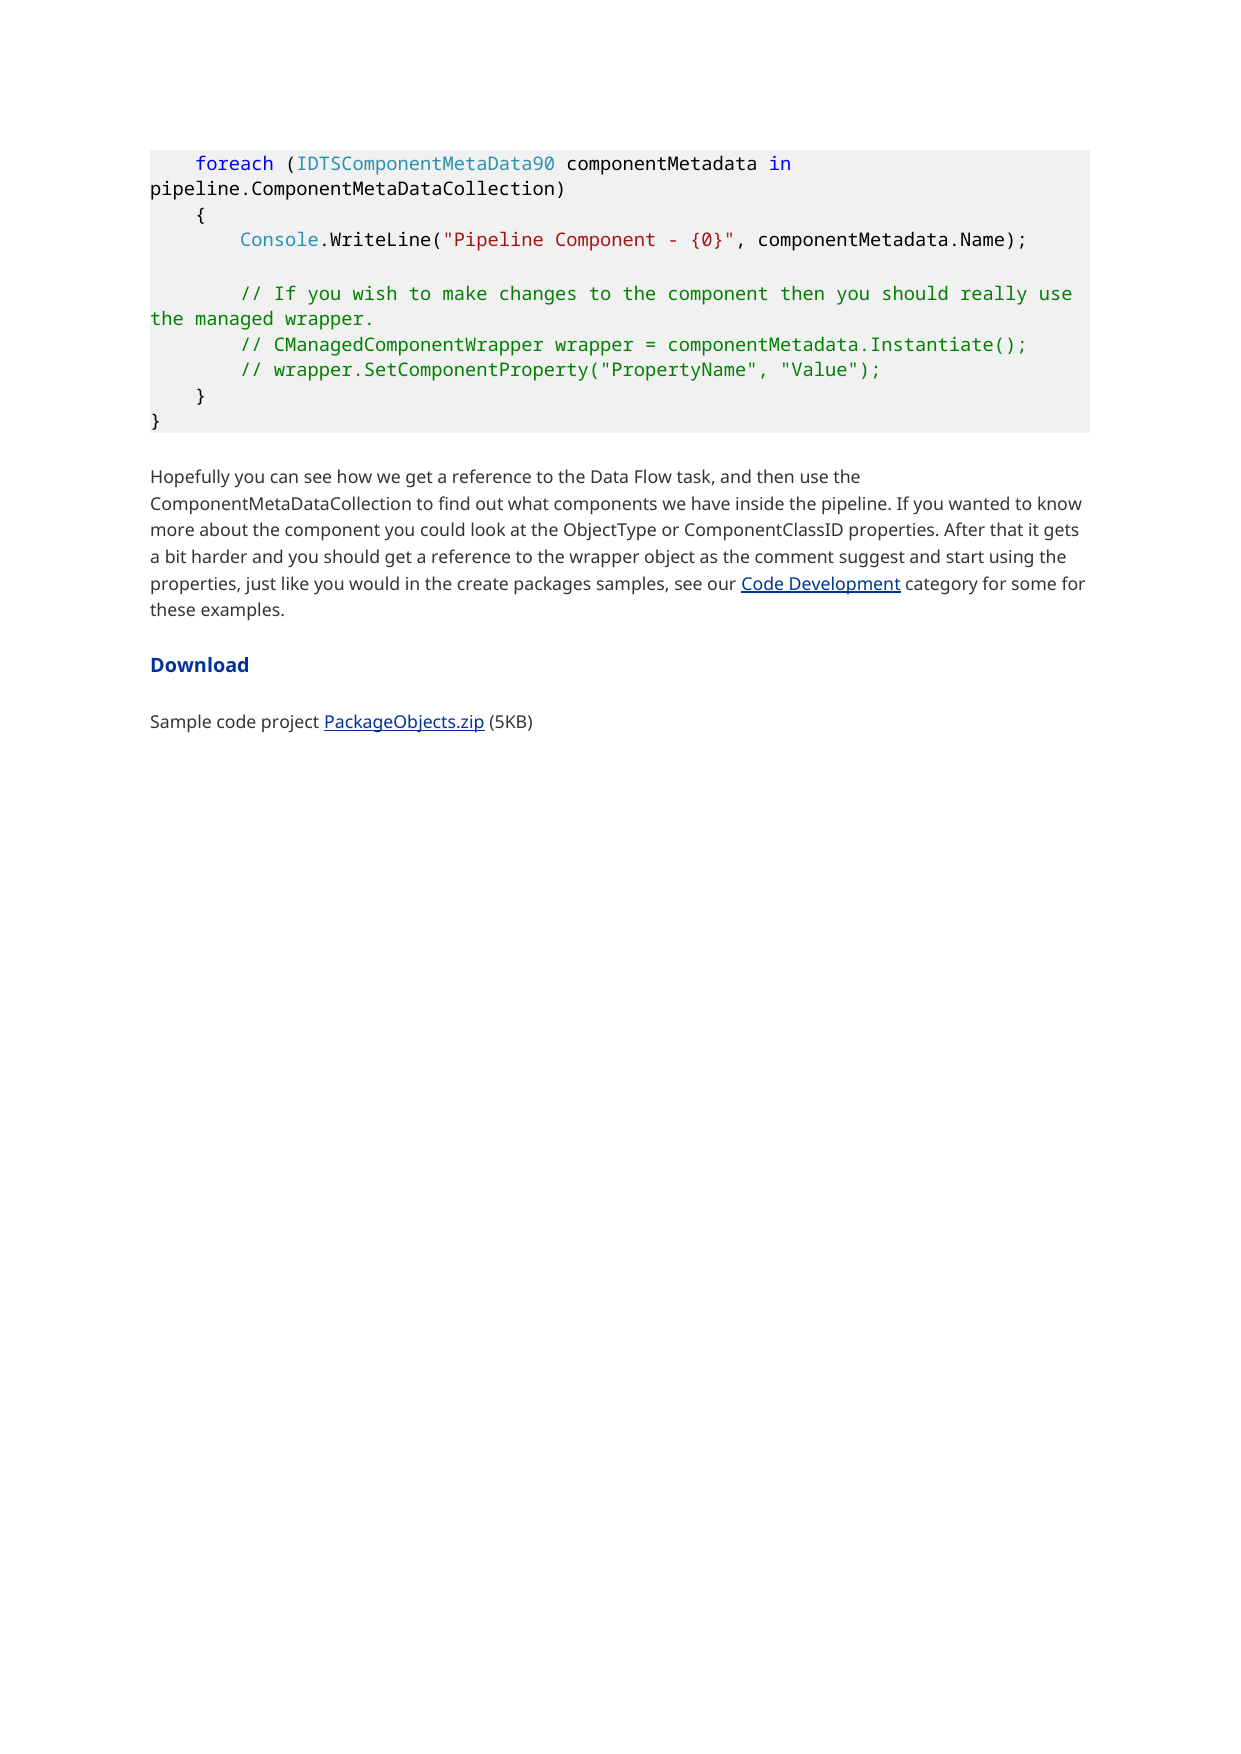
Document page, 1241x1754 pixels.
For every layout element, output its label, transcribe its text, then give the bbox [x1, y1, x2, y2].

text Sample code project PackageObjects.zip (5KB) [150, 707, 1090, 734]
text // CManagedComponentWrapper wrapper = componentMetadata.Instantiate(); [150, 331, 1090, 357]
text // If you wish to make changes to the component then you should really use the managed wrapper. [150, 280, 1090, 331]
text Console.WriteLine("Pipeline Component - {0}", componentMetadata.Name); [150, 227, 1090, 252]
text foreach (IDTSComponentMetaData90 componentMetadata in pipeline.ComponentMetaDataCollection) [150, 150, 1090, 201]
text { [150, 201, 1090, 227]
text } [150, 408, 1090, 433]
text // wrapper.SetComponentProperty("PropertyName", "Value"); [150, 357, 1090, 382]
text Hopefully you can see how we get a reference to the Data Flow task, and then use the ComponentMetaDataCollection to find out what components we have inside the pipeline. If you wanted to know more about the component you could look at the ObjectType or ComponentClassID properties. After that it gets a bit harder and you should get a reference to the wrapper object as the comment suggest and start using the properties, just like you would in the create packages samples, see our Code Development category for some for these examples. [150, 462, 1090, 622]
text Download [150, 651, 1090, 678]
text } [150, 382, 1090, 408]
